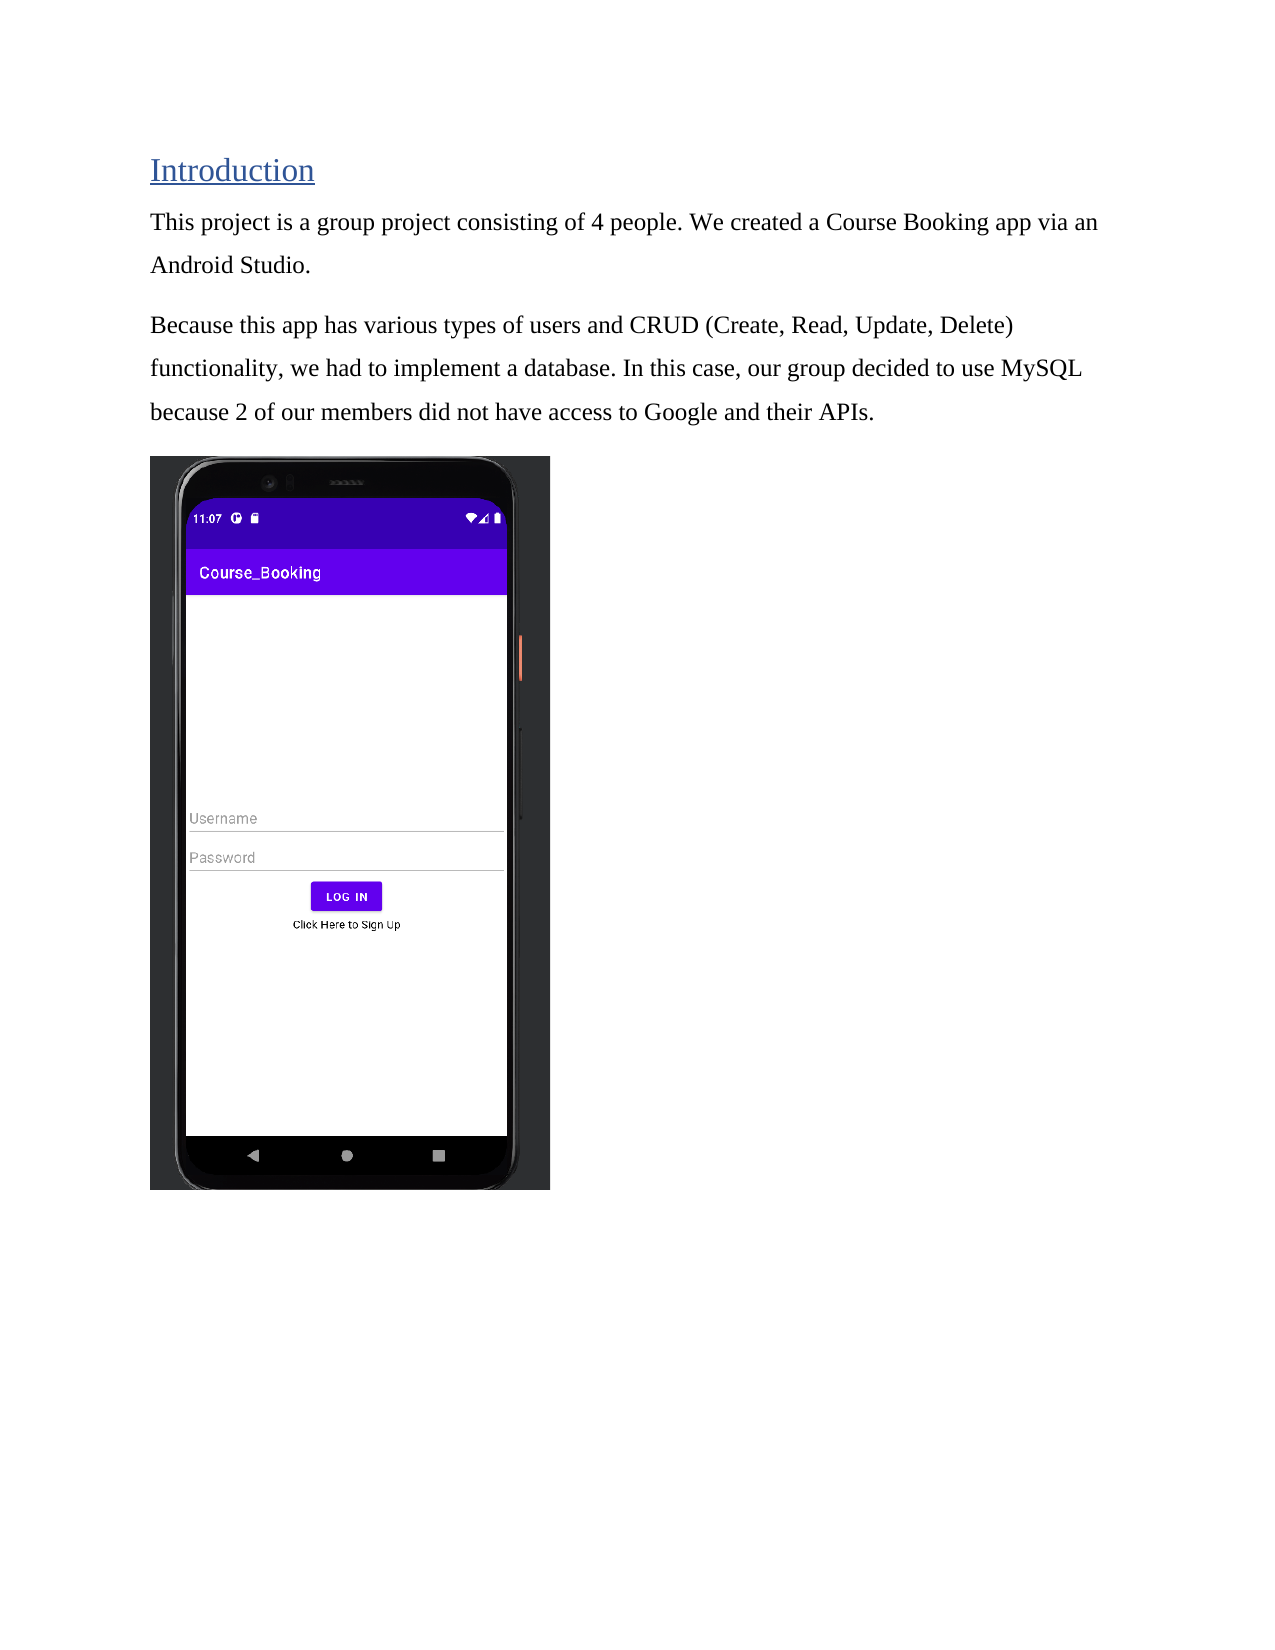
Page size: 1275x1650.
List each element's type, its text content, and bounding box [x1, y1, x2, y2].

text Because this app has various types of users and CRUD (Create, Read, Update, Delete) functionality, we had to implement a database. In this case, our group decided to use MySQL because 2 of our members did not have access to Google and their APIs. [150, 310, 1125, 425]
text This project is a group project consisting of 4 people. We created a Course Booking app via an Android Studio. [150, 207, 1125, 279]
picture [150, 456, 550, 1190]
subtitle Introduction [150, 150, 1125, 188]
